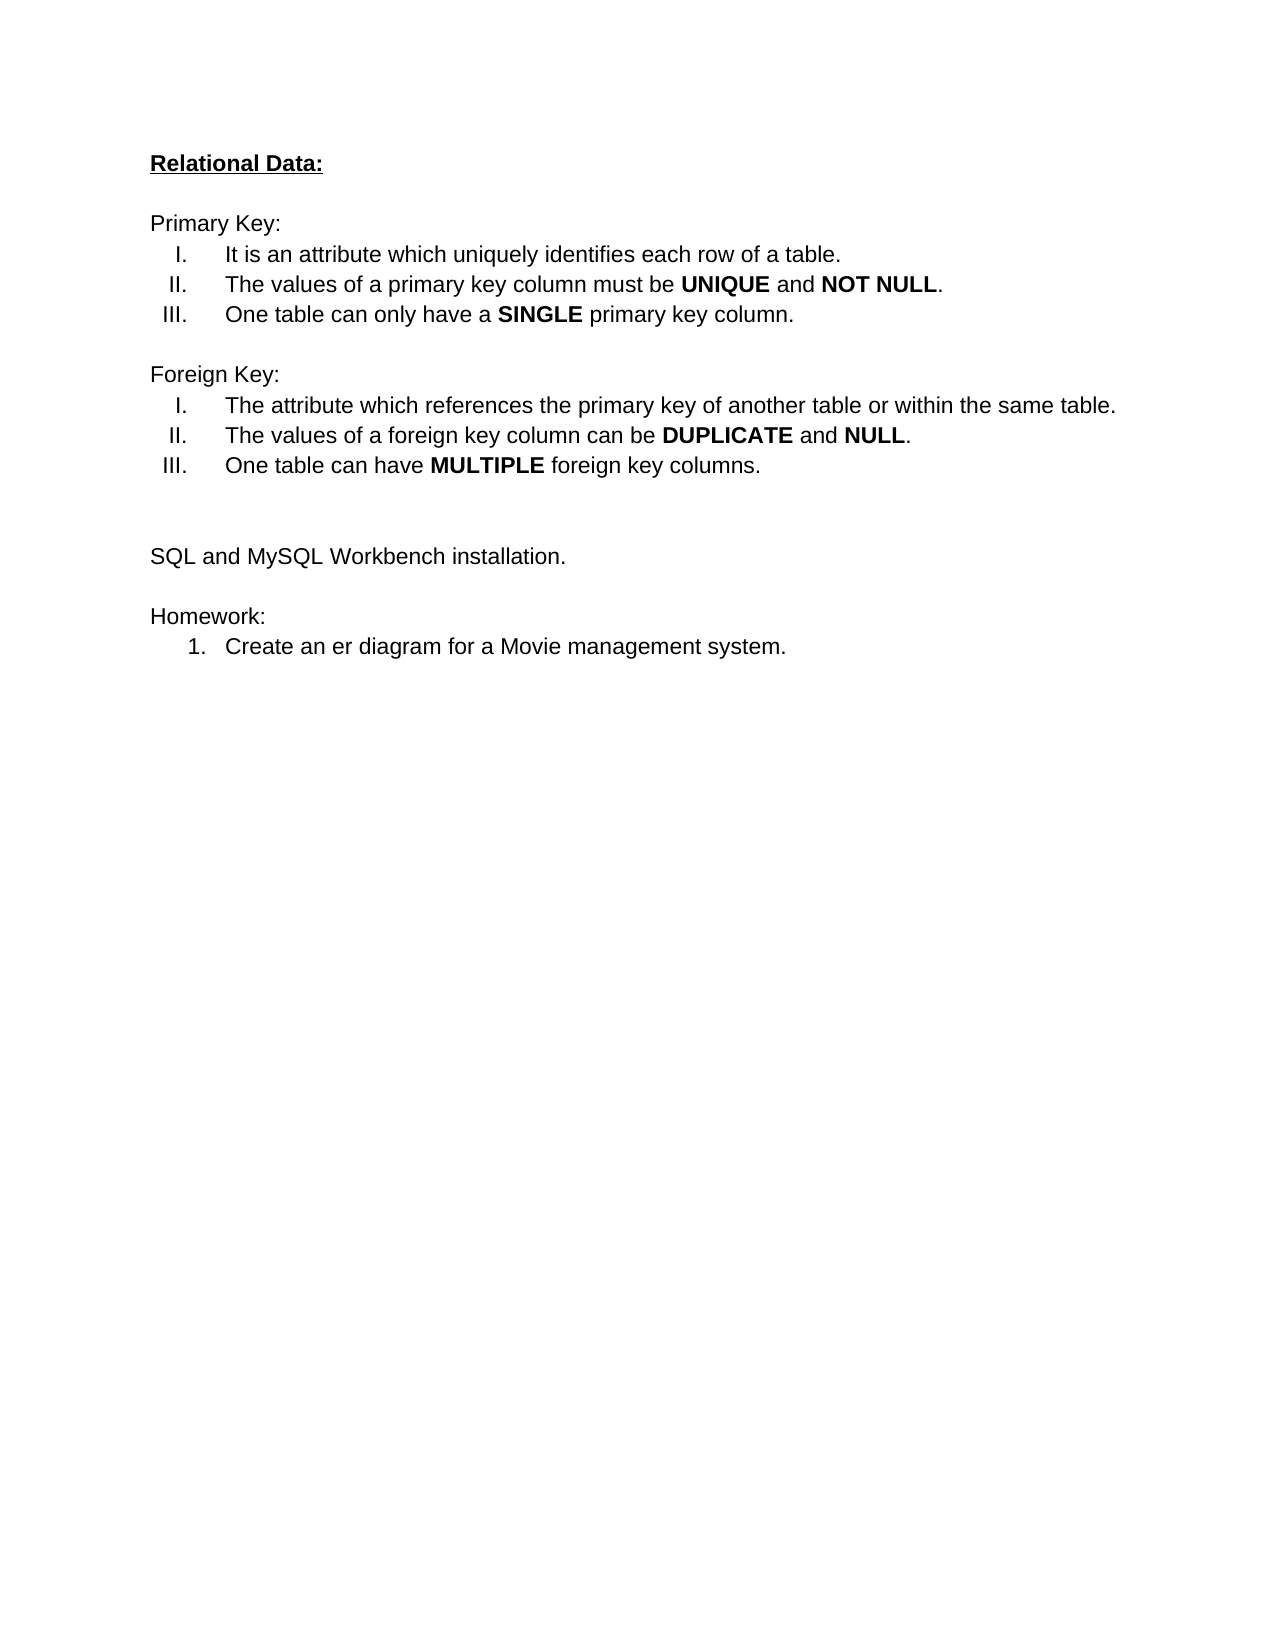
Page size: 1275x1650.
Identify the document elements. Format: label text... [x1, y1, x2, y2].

list One table can have MULTIPLE foreign key columns. [187, 452, 1125, 478]
text Homework: [150, 603, 1125, 629]
list The values of a primary key column must be UNIQUE and NOT NULL. [187, 271, 1125, 297]
list It is an attribute which uniquely identifies each row of a table. [187, 241, 1125, 267]
list One table can only have a SINGLE primary key column. [187, 301, 1125, 327]
list The attribute which references the primary key of another table or within the same table. [187, 392, 1125, 418]
text Relational Data: [150, 150, 1125, 176]
text Primary Key: [150, 210, 1125, 237]
list Create an er diagram for a Movie management system. [187, 633, 1125, 660]
text Foreign Key: [150, 361, 1125, 388]
list The values of a foreign key column can be DUPLICATE and NULL. [187, 422, 1125, 448]
text SQL and MySQL Workbench installation. [150, 543, 1125, 569]
